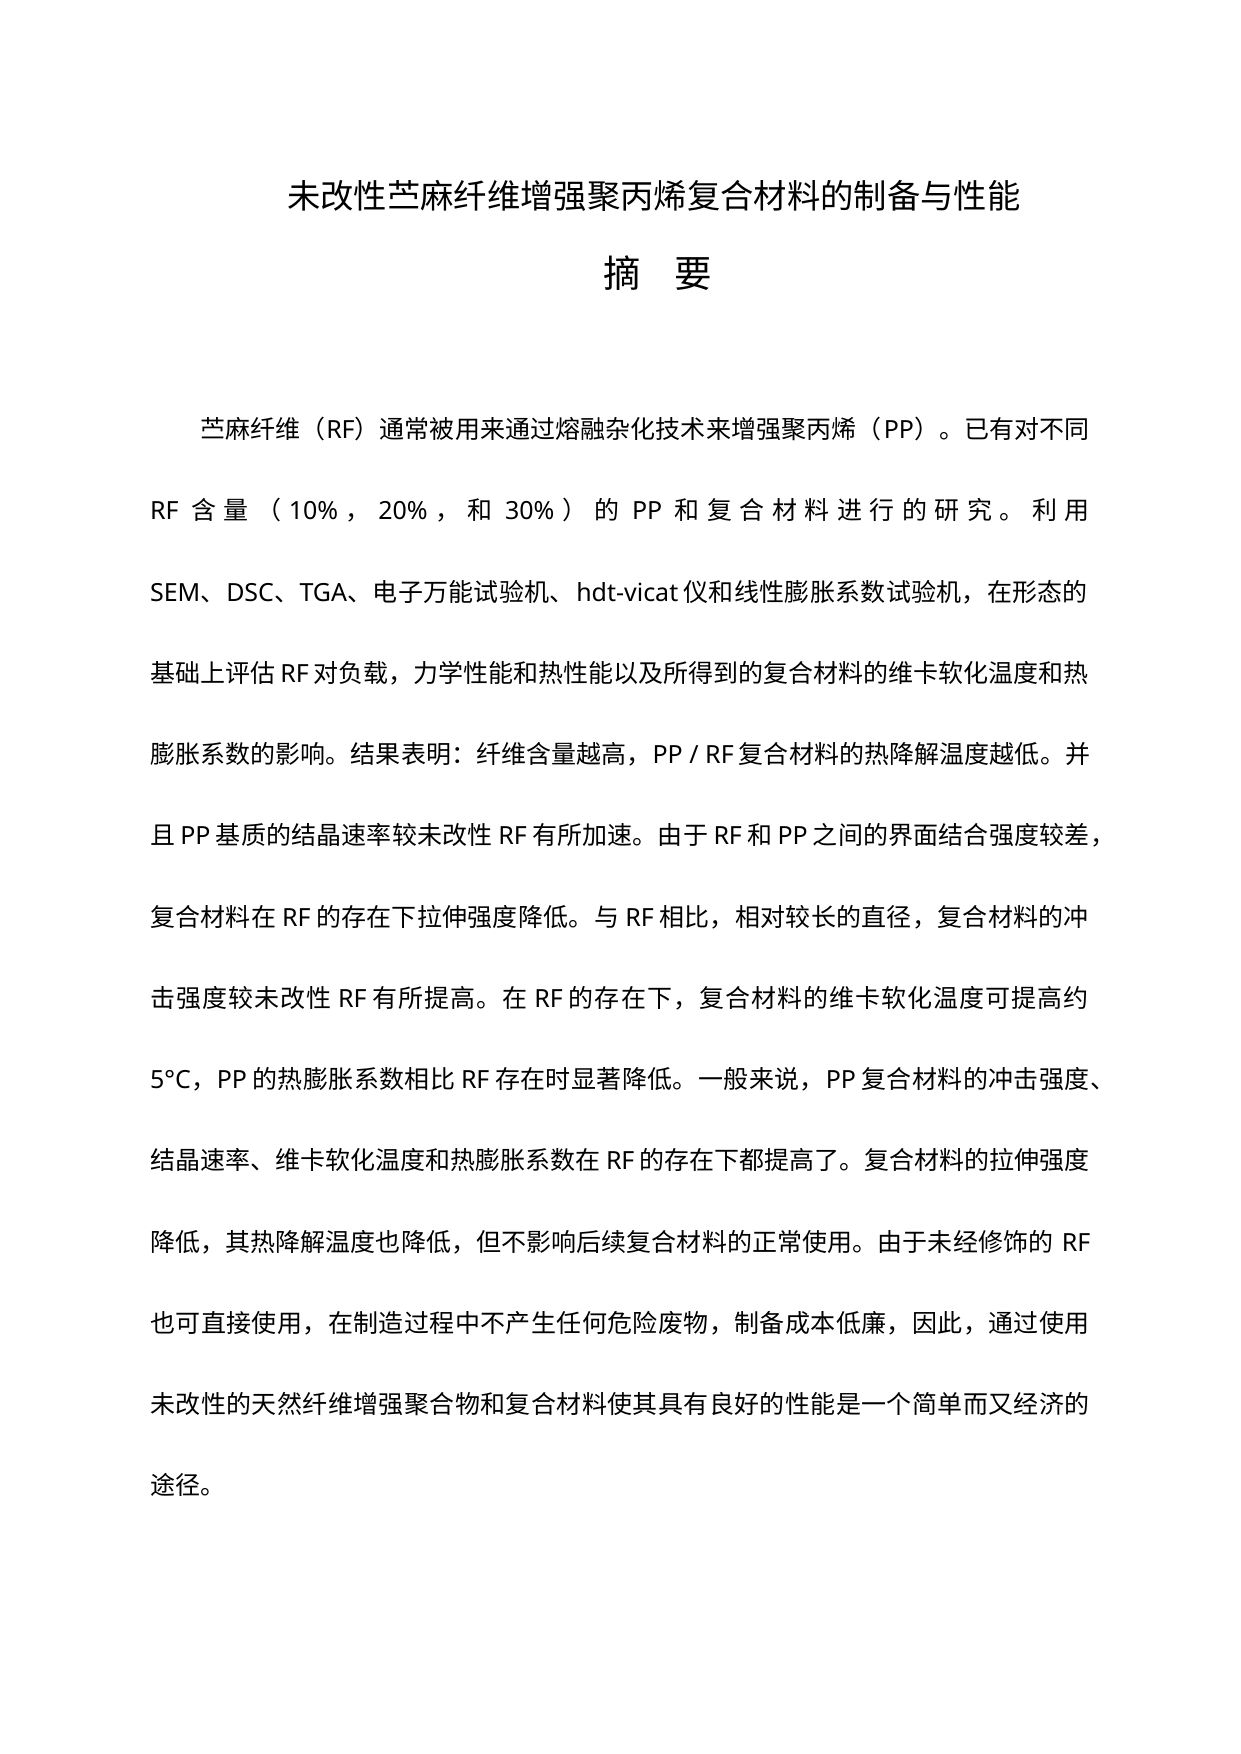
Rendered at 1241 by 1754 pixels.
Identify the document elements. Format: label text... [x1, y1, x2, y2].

text 摘 要 [150, 239, 1090, 304]
text 苎麻纤维（RF）通常被用来通过熔融杂化技术来增强聚丙烯（PP）。已有对不同RF含量（10%，20%，和30%）的PP和复合材料进行的研究。利用SEM、DSC、TGA、电子万能试验机、hdt-vicat仪和线性膨胀系数试验机，在形态的基础上评估RF对负载，力学性能和热性能以及所得到的复合材料的维卡软化温度和热膨胀系数的影响。结果表明：纤维含量越高，PP / RF复合材料的热降解温度越低。并且PP基质的结晶速率较未改性RF有所加速。由于RF和PP之间的界面结合强度较差，复合材料在RF的存在下拉伸强度降低。与RF相比，相对较长的直径，复合材料的冲击强度较未改性RF有所提高。在RF的存在下，复合材料的维卡软化温度可提高约5°C，PP的热膨胀系数相比RF存在时显著降低。一般来说，PP复合材料的冲击强度、结晶速率、维卡软化温度和热膨胀系数在RF的存在下都提高了。复合材料的拉伸强度降低，其热降解温度也降低，但不影响后续复合材料的正常使用。由于未经修饰的RF也可直接使用，在制造过程中不产生任何危险废物，制备成本低廉，因此，通过使用未改性的天然纤维增强聚合物和复合材料使其具有良好的性能是一个简单而又经济的途径。 [150, 395, 1090, 1516]
text 未改性苎麻纤维增强聚丙烯复合材料的制备与性能 [150, 162, 1090, 227]
